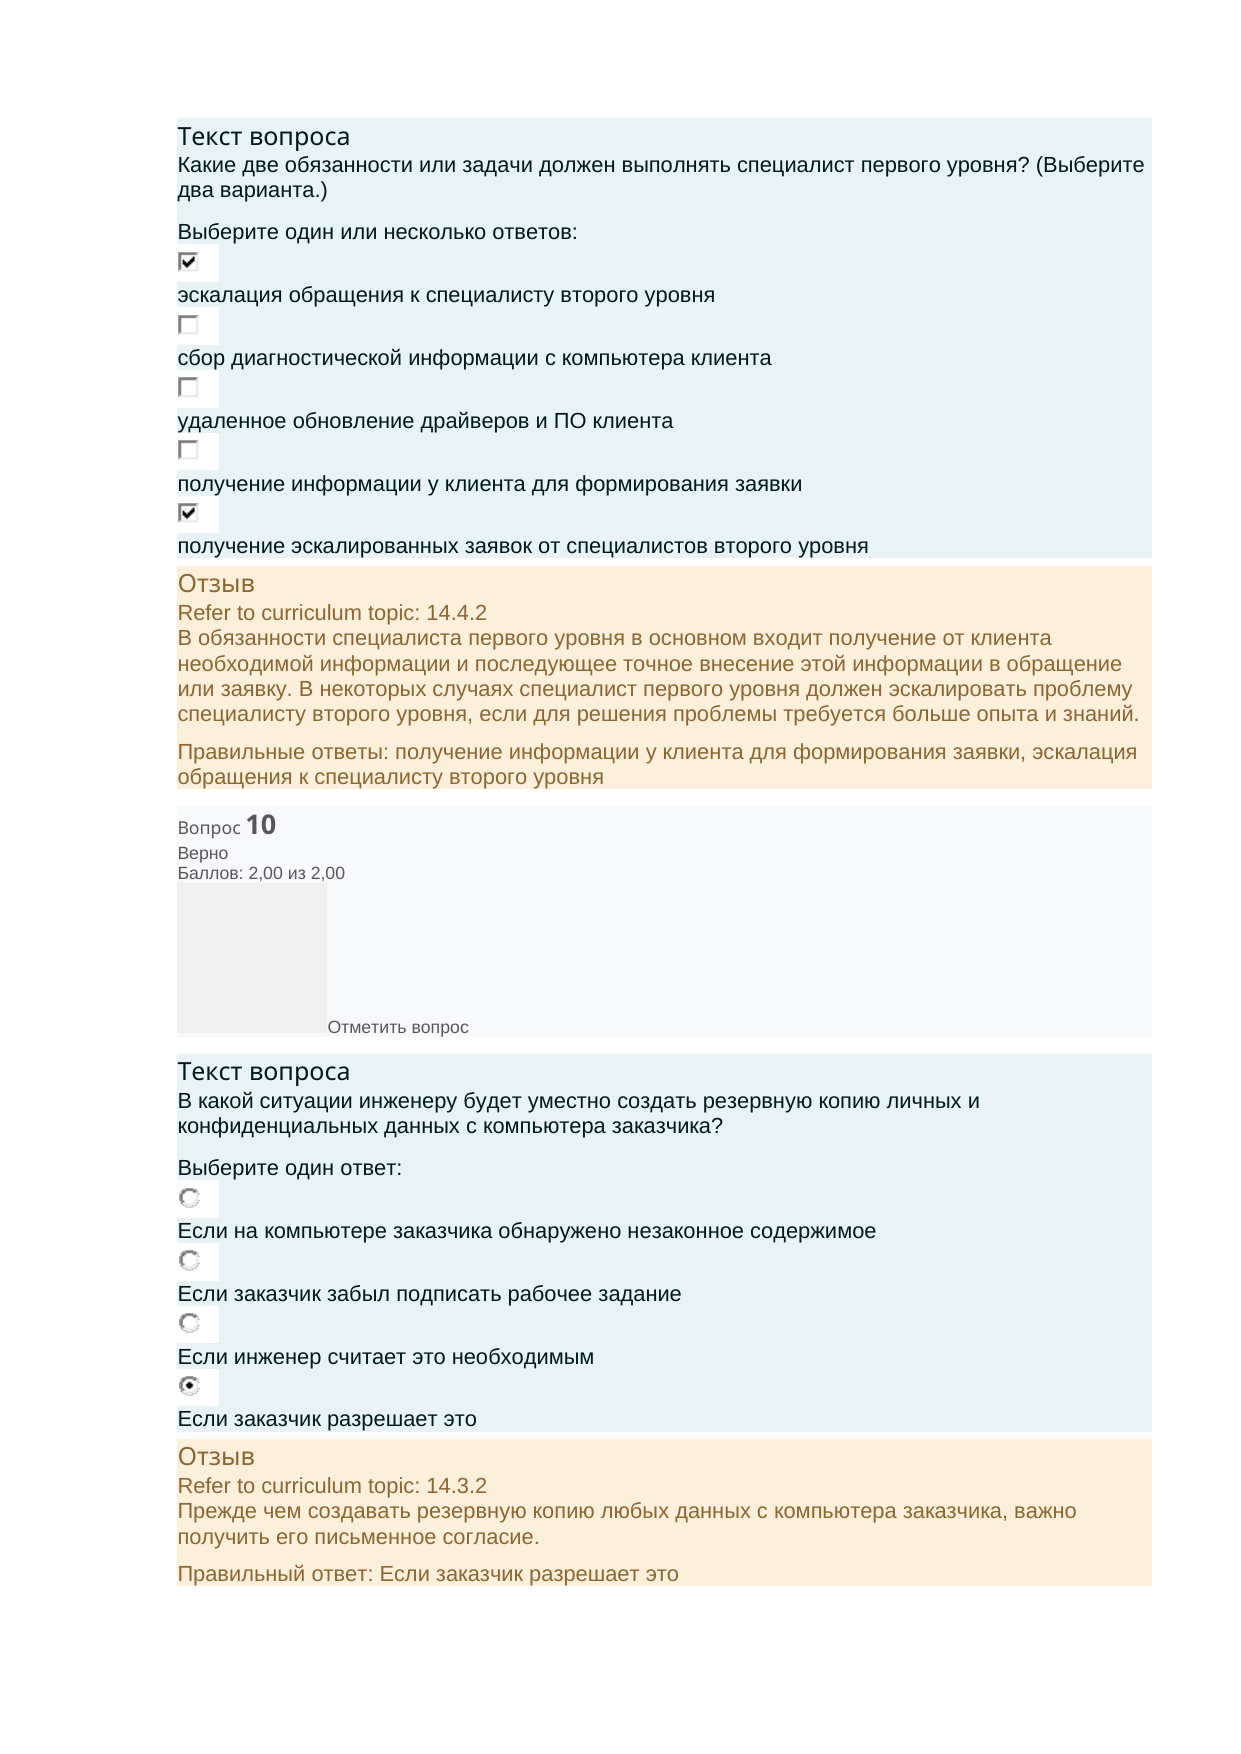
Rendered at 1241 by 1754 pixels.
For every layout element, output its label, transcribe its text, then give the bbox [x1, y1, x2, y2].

text Верно [177, 843, 1152, 863]
text получение эскалированных заявок от специалистов второго уровня [177, 533, 1152, 558]
text В какой ситуации инженеру будет уместно создать резервную копию личных и конфиденциальных данных с компьютера заказчика? [177, 1088, 1152, 1138]
text Какие две обязанности или задачи должен выполнять специалист первого уровня? (Выберите два варианта.) [177, 152, 1152, 203]
text Если заказчик разрешает это [177, 1406, 1152, 1432]
text Выберите один ответ: [177, 1155, 1152, 1180]
text Выберите один или несколько ответов: [177, 219, 1152, 244]
text Если инженер считает это необходимым [177, 1343, 1152, 1369]
text Отметить вопрос [177, 883, 1152, 1037]
text Refer to curriculum topic: 14.4.2 В обязанности специалиста первого уровня в основном входит получение от клиента необходимой информации и последующее точное внесение этой информации в обращение или заявку. В некоторых случаях специалист первого уровня должен эскалировать проблему специалисту второго уровня, если для решения проблемы требуется больше опыта и знаний. [177, 600, 1152, 726]
text удаленное обновление драйверов и ПО клиента [177, 408, 1152, 433]
text Текст вопроса [177, 1054, 1152, 1088]
text Текст вопроса [177, 118, 1152, 152]
text Отзыв [177, 566, 1152, 600]
text Отзыв [177, 1439, 1152, 1473]
text Баллов: 2,00 из 2,00 [177, 863, 1152, 883]
text Если заказчик забыл подписать рабочее задание [177, 1281, 1152, 1306]
text Вопрос 10 [177, 806, 1152, 843]
text сбор диагностической информации с компьютера клиента [177, 345, 1152, 370]
text получение информации у клиента для формирования заявки [177, 471, 1152, 496]
text Правильные ответы: получение информации у клиента для формирования заявки, эскалация обращения к специалисту второго уровня [177, 739, 1152, 789]
text Если на компьютере заказчика обнаружено незаконное содержимое [177, 1218, 1152, 1243]
text эскалация обращения к специалисту второго уровня [177, 282, 1152, 307]
text Правильный ответ: Если заказчик разрешает это [177, 1561, 1152, 1586]
text Refer to curriculum topic: 14.3.2 Прежде чем создавать резервную копию любых данных с компьютера заказчика, важно получить его письменное согласие. [177, 1473, 1152, 1549]
